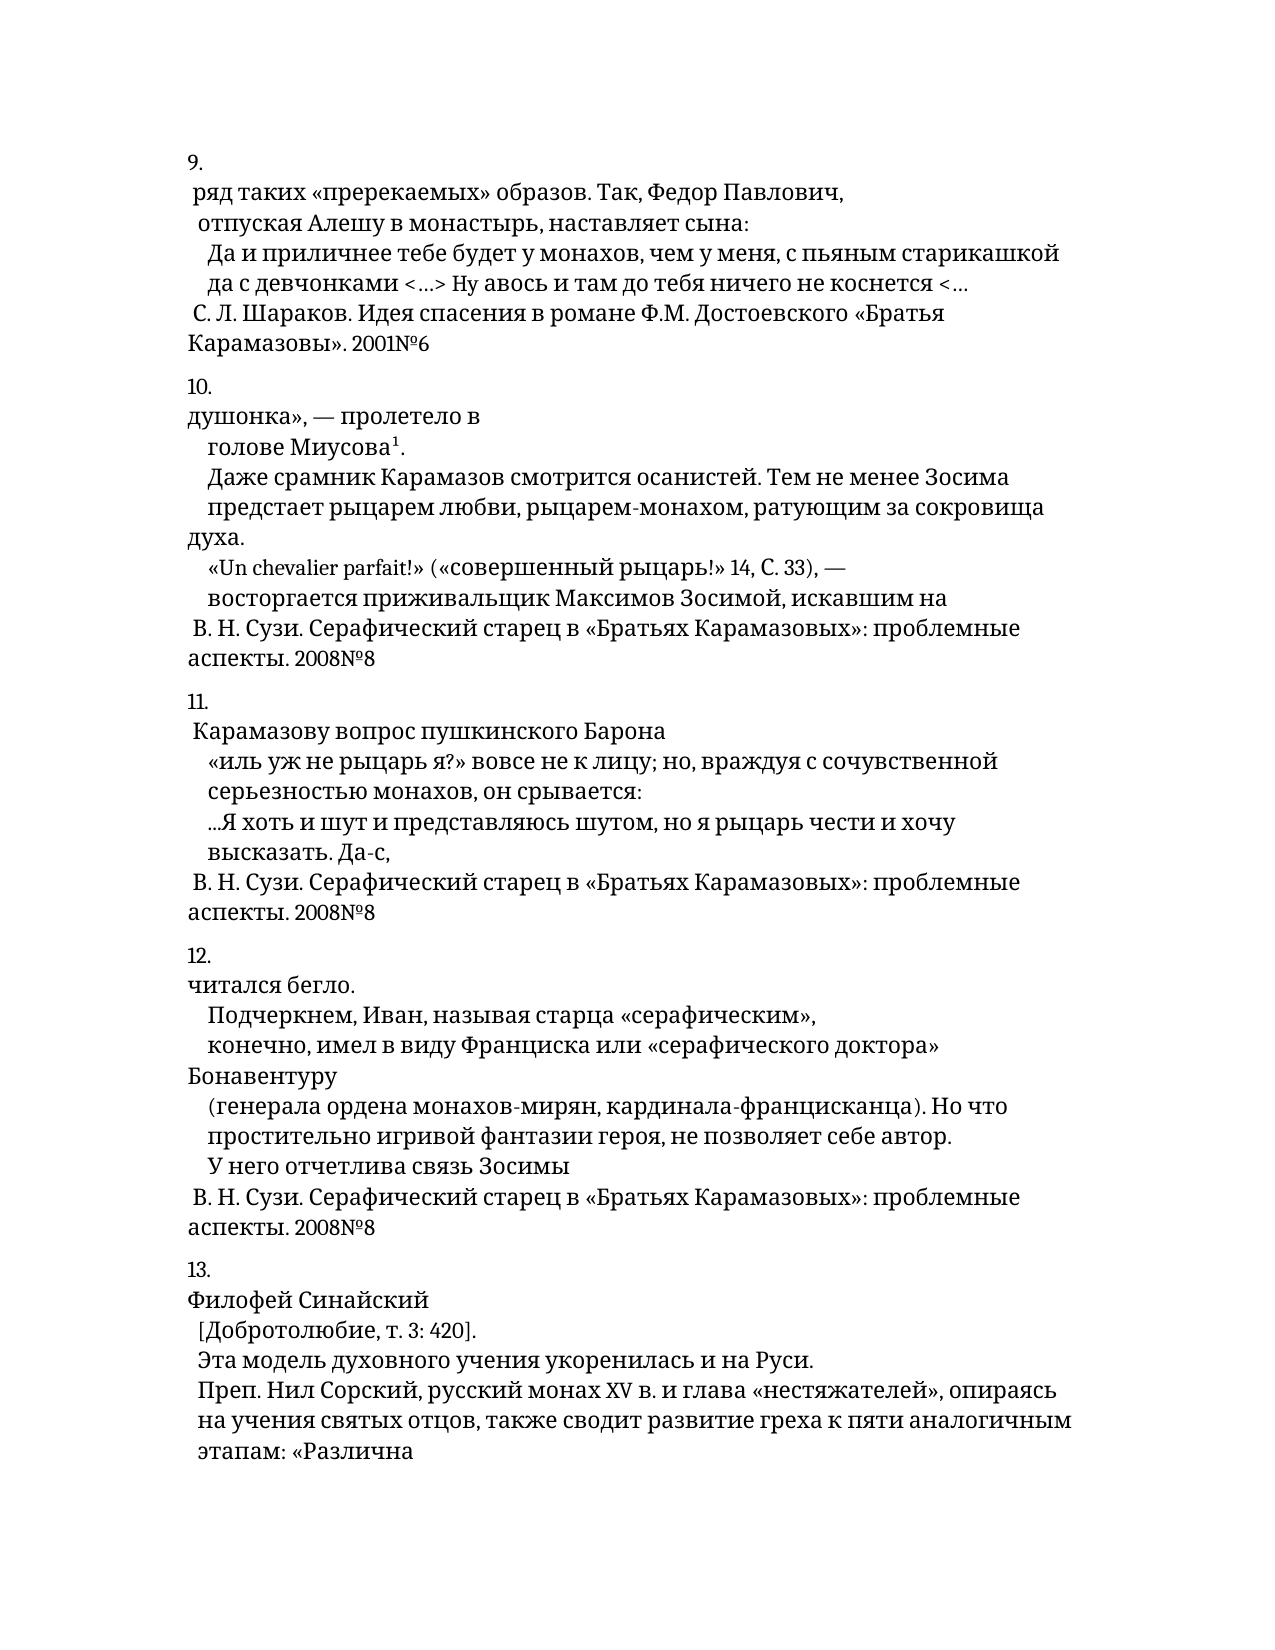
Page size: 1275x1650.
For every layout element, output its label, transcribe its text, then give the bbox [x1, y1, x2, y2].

text 12. читался бегло. Подчеркнем, Иван, называя старца «серафическим», конечно, имел в виду Франциска или «серафического доктора» Бонавентуру (генерала ордена монахов-мирян, кардинала-францисканца). Но что простительно игривой фантазии героя, не позволяет себе автор. У него отчетлива связь Зосимы В. Н. Сузи. Серафический старец в «Братьях Карамазовых»: проблемные аспекты. 2008№8 [187, 943, 1087, 1241]
text 9. ряд таких «пререкаемых» образов. Так, Федор Павлович, отпуская Алешу в монастырь, наставляет сына: Да и приличнее тебе будет у монахов, чем у меня, с пьяным старикашкой да с девчонками <…> Hy авось и там до тебя ничего не коснется <… С. Л. Шараков. Идея спасения в романе Ф.М. Достоевского «Братья Карамазовы». 2001№6 [187, 150, 1087, 358]
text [187, 1257, 1087, 1465]
text 10. душонка», — пролетело в голове Миусова¹. Даже срамник Карамазов смотрится осанистей. Тем не менее Зосима предстает рыцарем любви, рыцарем-монахом, ратующим за сокровища духа. «Un chevalier parfait!» («совершенный рыцарь!» 14, С. 33), — восторгается приживальщик Максимов Зосимой, искавшим на В. Н. Сузи. Серафический старец в «Братьях Карамазовых»: проблемные аспекты. 2008№8 [187, 374, 1087, 672]
text 11. Карамазову вопрос пушкинского Барона «иль уж не рыцарь я?» вовсе не к лицу; но, враждуя с сочувственной серьезностью монахов, он срывается: ...Я хоть и шут и представляюсь шутом, но я рыцарь чести и хочу высказать. Да-с, В. Н. Сузи. Серафический старец в «Братьях Карамазовых»: проблемные аспекты. 2008№8 [187, 688, 1087, 926]
